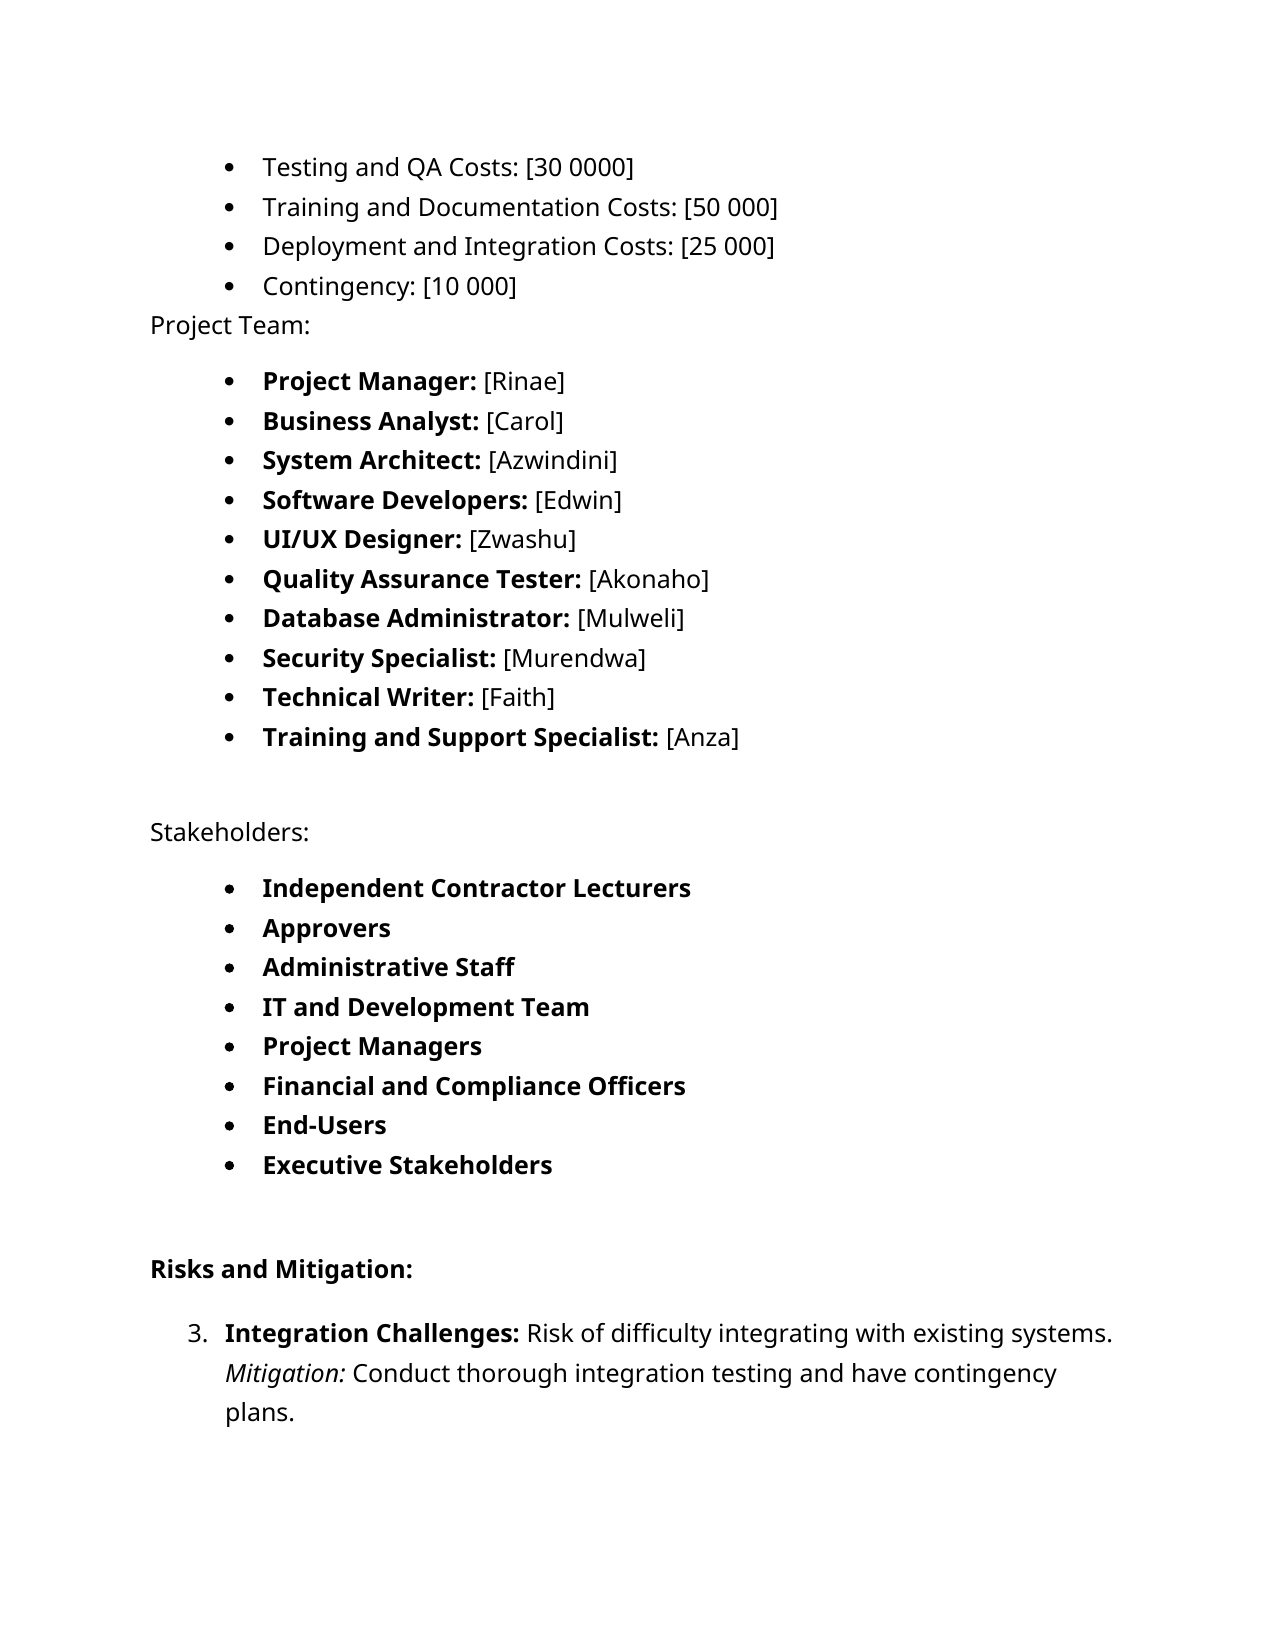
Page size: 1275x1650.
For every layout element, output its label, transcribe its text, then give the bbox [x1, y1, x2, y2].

list Integration Challenges: Risk of difficulty integrating with existing systems. Mitigation: Conduct thorough integration testing and have contingency plans. [187, 1316, 1125, 1429]
list IT and Development Team [225, 989, 1125, 1024]
list Deployment and Integration Costs: [25 000] [225, 229, 1125, 263]
text Risks and Mitigation: [150, 1251, 1125, 1286]
list Technical Writer: [Faith] [225, 680, 1125, 714]
list Executive Stakeholders [225, 1147, 1125, 1182]
list Contingency: [10 000] [225, 268, 1125, 302]
list Project Manager: [Rinae] [225, 364, 1125, 398]
list End-Users [225, 1108, 1125, 1142]
list Database Administrator: [Mulweli] [225, 601, 1125, 635]
list Security Specialist: [Murendwa] [225, 640, 1125, 674]
list Quality Assurance Tester: [Akonaho] [225, 561, 1125, 596]
list Testing and QA Costs: [30 0000] [225, 150, 1125, 184]
list UI/UX Designer: [Zwashu] [225, 522, 1125, 556]
list Training and Support Specialist: [Anza] [225, 719, 1125, 753]
list Training and Documentation Costs: [50 000] [225, 189, 1125, 223]
text Stakeholders: [150, 815, 1125, 849]
list Financial and Compliance Officers [225, 1068, 1125, 1103]
text Project Team: [150, 308, 1125, 342]
list Business Analyst: [Carol] [225, 403, 1125, 438]
list System Architect: [Azwindini] [225, 443, 1125, 477]
list Software Developers: [Edwin] [225, 482, 1125, 517]
list Approvers [225, 911, 1125, 945]
list Administrative Staff [225, 950, 1125, 984]
list Independent Contractor Lecturers [225, 871, 1125, 905]
list Project Managers [225, 1029, 1125, 1063]
